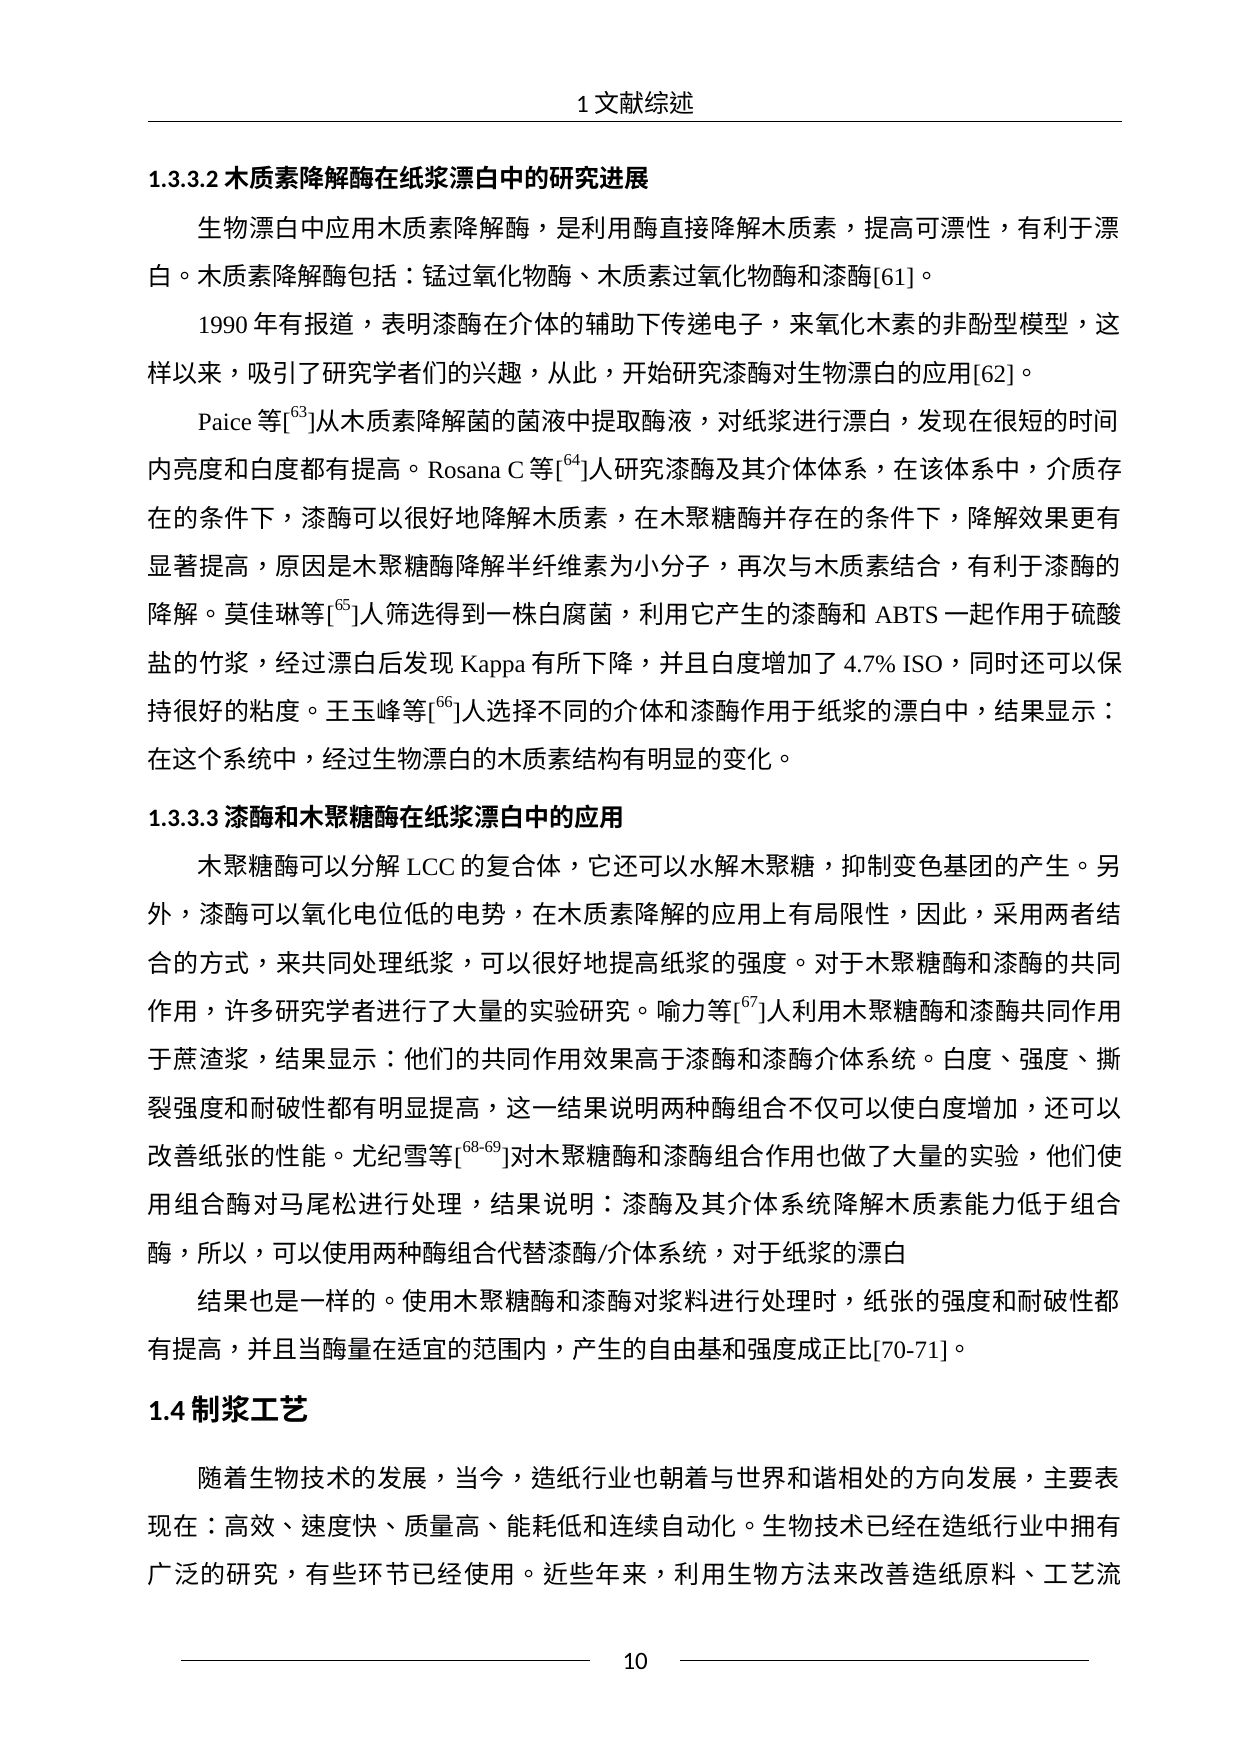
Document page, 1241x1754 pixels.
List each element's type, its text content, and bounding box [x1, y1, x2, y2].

subtitle 1.3.3.3 漆酶和木聚糖酶在纸浆漂白中的应用 [148, 799, 1122, 833]
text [148, 1445, 1122, 1590]
text 1990年有报道，表明漆酶在介体的辅助下传递电子，来氧化木素的非酚型模型，这样以来，吸引了研究学者们的兴趣，从此，开始研究漆酶对生物漂白的应用[62]。 [148, 292, 1122, 388]
text Paice等[63]从木质素降解菌的菌液中提取酶液，对纸浆进行漂白，发现在很短的时间内亮度和白度都有提高。Rosana C等[64]人研究漆酶及其介体体系，在该体系中，介质存在的条件下，漆酶可以很好地降解木质素，在木聚糖酶并存在的条件下，降解效果更有显著提高，原因是木聚糖酶降解半纤维素为小分子，再次与木质素结合，有利于漆酶的降解。莫佳琳等[65]人筛选得到一株白腐菌，利用它产生的漆酶和ABTS一起作用于硫酸盐的竹浆，经过漂白后发现Kappa有所下降，并且白度增加了4.7% ISO，同时还可以保持很好的粘度。王玉峰等[66]人选择不同的介体和漆酶作用于纸浆的漂白中，结果显示：在这个系统中，经过生物漂白的木质素结构有明显的变化。 [148, 388, 1122, 775]
text 生物漂白中应用木质素降解酶，是利用酶直接降解木质素，提高可漂性，有利于漂白。木质素降解酶包括：锰过氧化物酶、木质素过氧化物酶和漆酶[61]。 [148, 195, 1122, 292]
subtitle 1.4 制浆工艺 [148, 1389, 1122, 1429]
text 结果也是一样的。使用木聚糖酶和漆酶对浆料进行处理时，纸张的强度和耐破性都有提高，并且当酶量在适宜的范围内，产生的自由基和强度成正比[70-71]。 [148, 1268, 1122, 1365]
text 木聚糖酶可以分解LCC的复合体，它还可以水解木聚糖，抑制变色基团的产生。另外，漆酶可以氧化电位低的电势，在木质素降解的应用上有局限性，因此，采用两者结合的方式，来共同处理纸浆，可以很好地提高纸浆的强度。对于木聚糖酶和漆酶的共同作用，许多研究学者进行了大量的实验研究。喻力等[67]人利用木聚糖酶和漆酶共同作用于蔗渣浆，结果显示：他们的共同作用效果高于漆酶和漆酶介体系统。白度、强度、撕裂强度和耐破性都有明显提高，这一结果说明两种酶组合不仅可以使白度增加，还可以改善纸张的性能。尤纪雪等[68-69]对木聚糖酶和漆酶组合作用也做了大量的实验，他们使用组合酶对马尾松进行处理，结果说明：漆酶及其介体系统降解木质素能力低于组合酶，所以，可以使用两种酶组合代替漆酶/介体系统，对于纸浆的漂白 [148, 833, 1122, 1268]
subtitle 1.3.3.2 木质素降解酶在纸浆漂白中的研究进展 [148, 161, 1122, 195]
